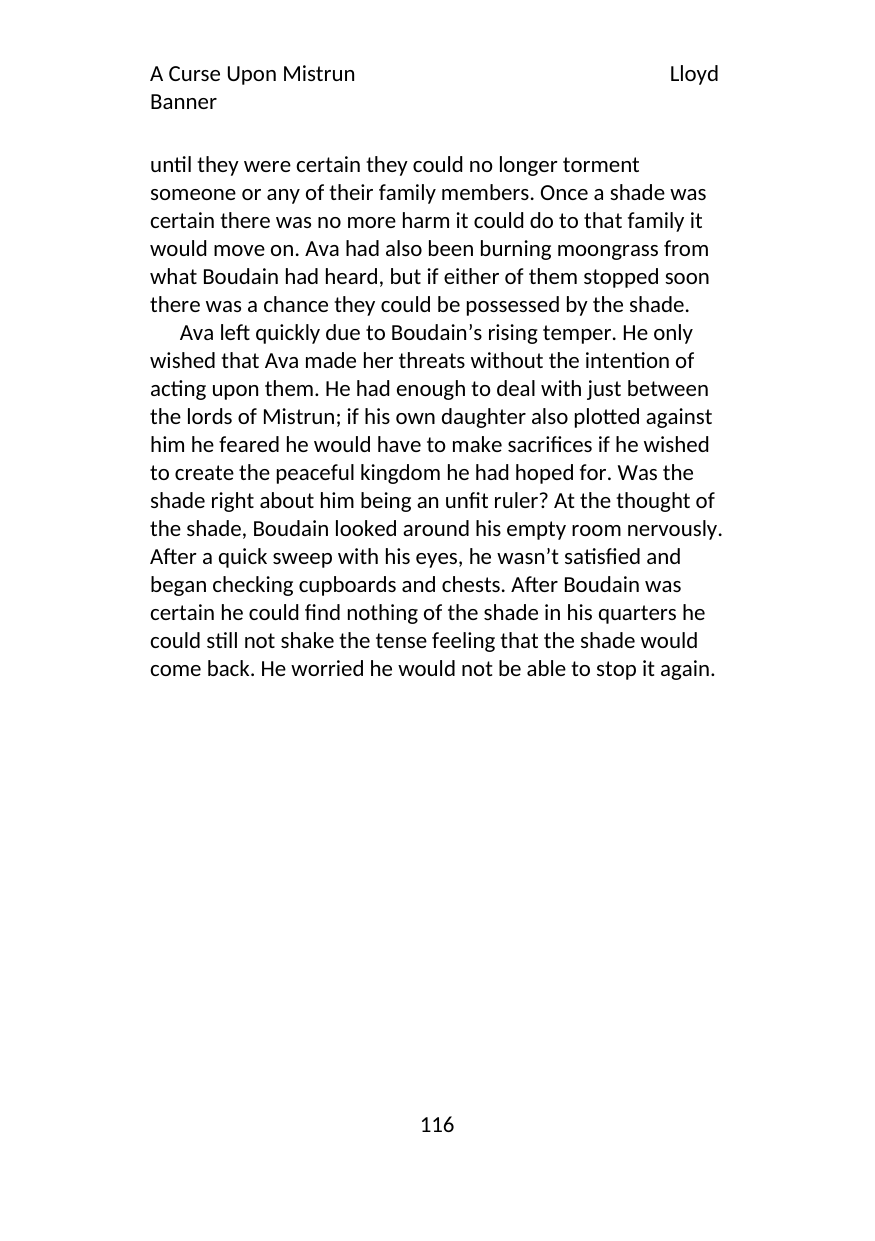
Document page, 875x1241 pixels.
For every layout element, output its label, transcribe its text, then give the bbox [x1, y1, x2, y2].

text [150, 150, 724, 318]
text Ava left quickly due to Boudain’s rising temper. He only wished that Ava made her threats without the intention of acting upon them. He had enough to deal with just between the lords of Mistrun; if his own daughter also plotted against him he feared he would have to make sacrifices if he wished to create the peaceful kingdom he had hoped for. Was the shade right about him being an unfit ruler? At the thought of the shade, Boudain looked around his empty room nervously. After a quick sweep with his eyes, he wasn’t satisfied and began checking cupboards and chests. After Boudain was certain he could find nothing of the shade in his quarters he could still not shake the tense feeling that the shade would come back. He worried he would not be able to stop it again. [150, 318, 724, 682]
